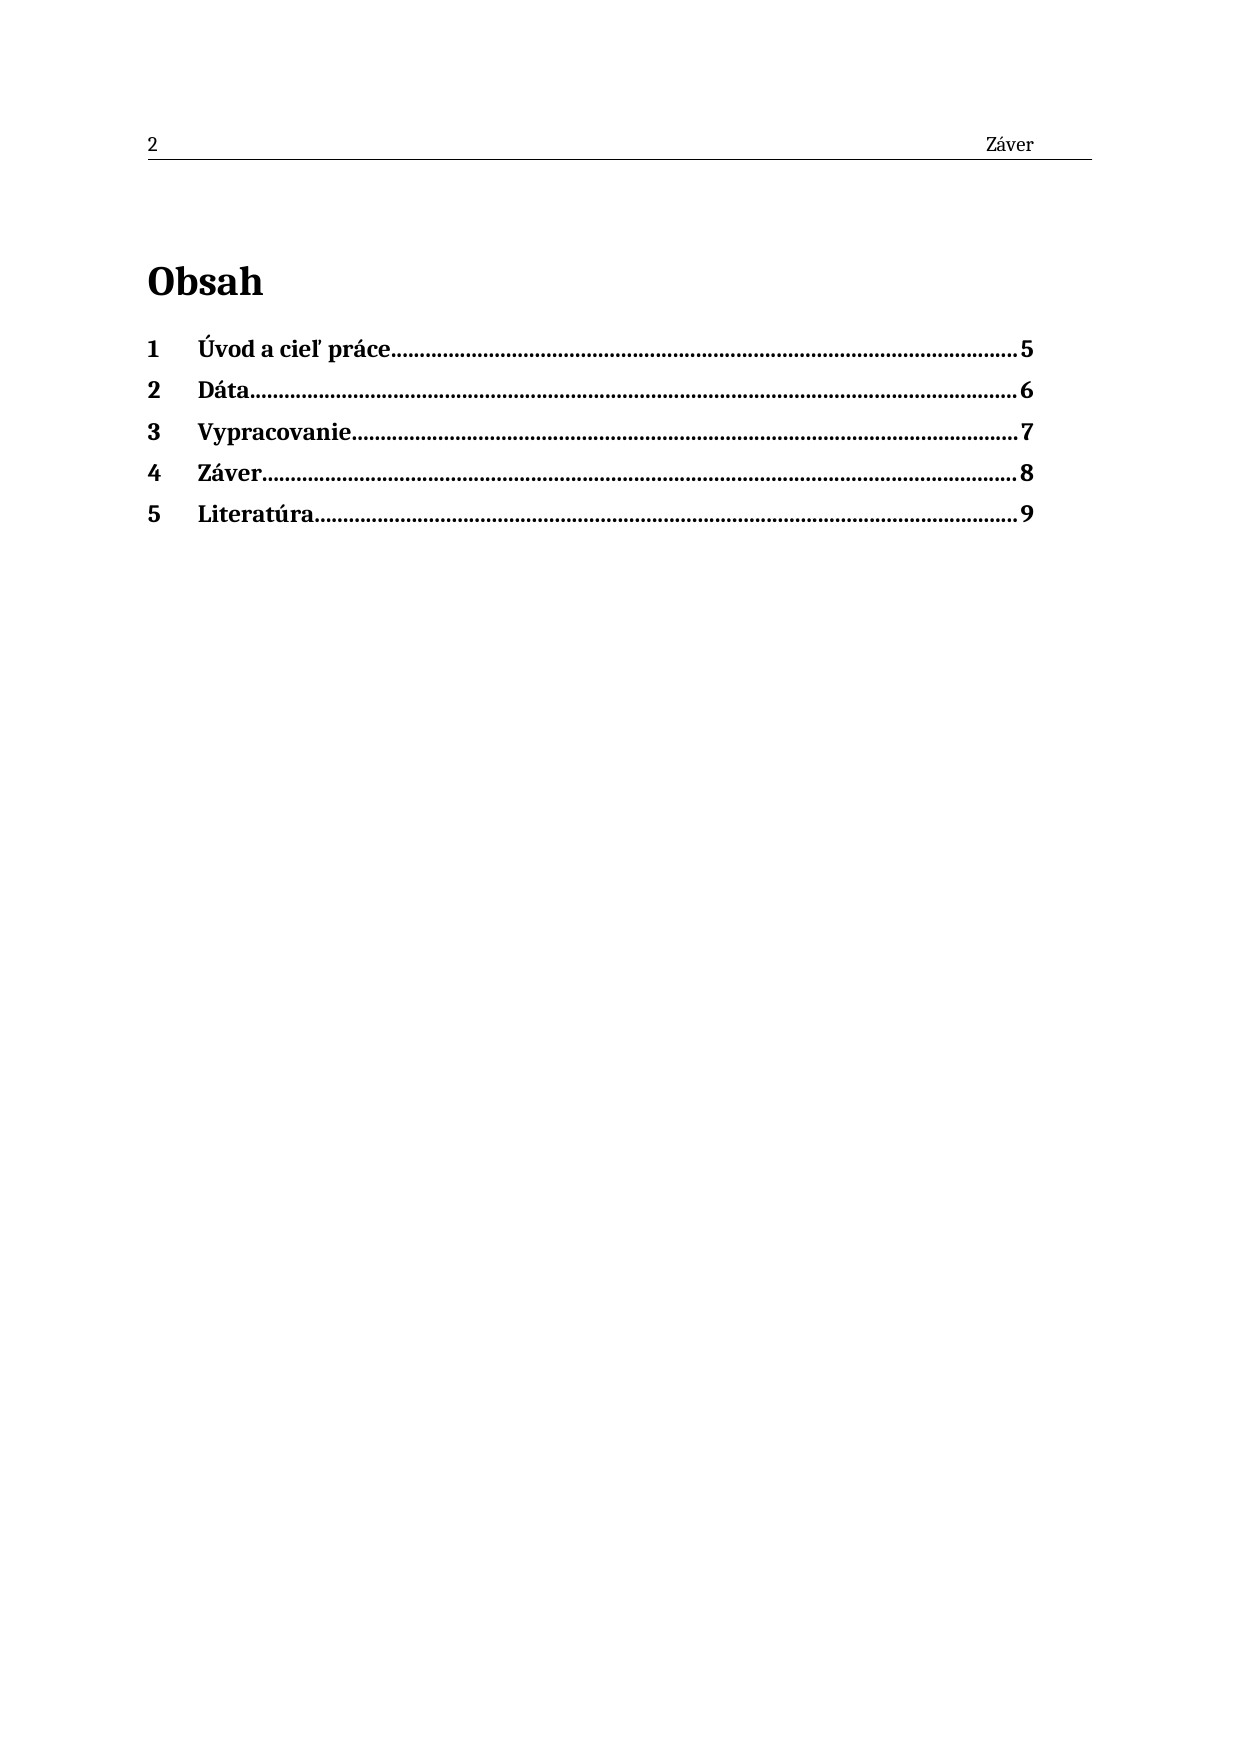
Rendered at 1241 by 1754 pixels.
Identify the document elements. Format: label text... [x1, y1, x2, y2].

text 2 Dáta 6 [148, 376, 1092, 405]
text 3 Vypracovanie 7 [148, 417, 1092, 446]
text 4 Záver 8 [148, 459, 1092, 487]
text Obsah [148, 256, 1092, 306]
text 5 Literatúra 9 [148, 500, 1092, 529]
text 1 Úvod a cieľ práce 5 [148, 335, 1092, 364]
